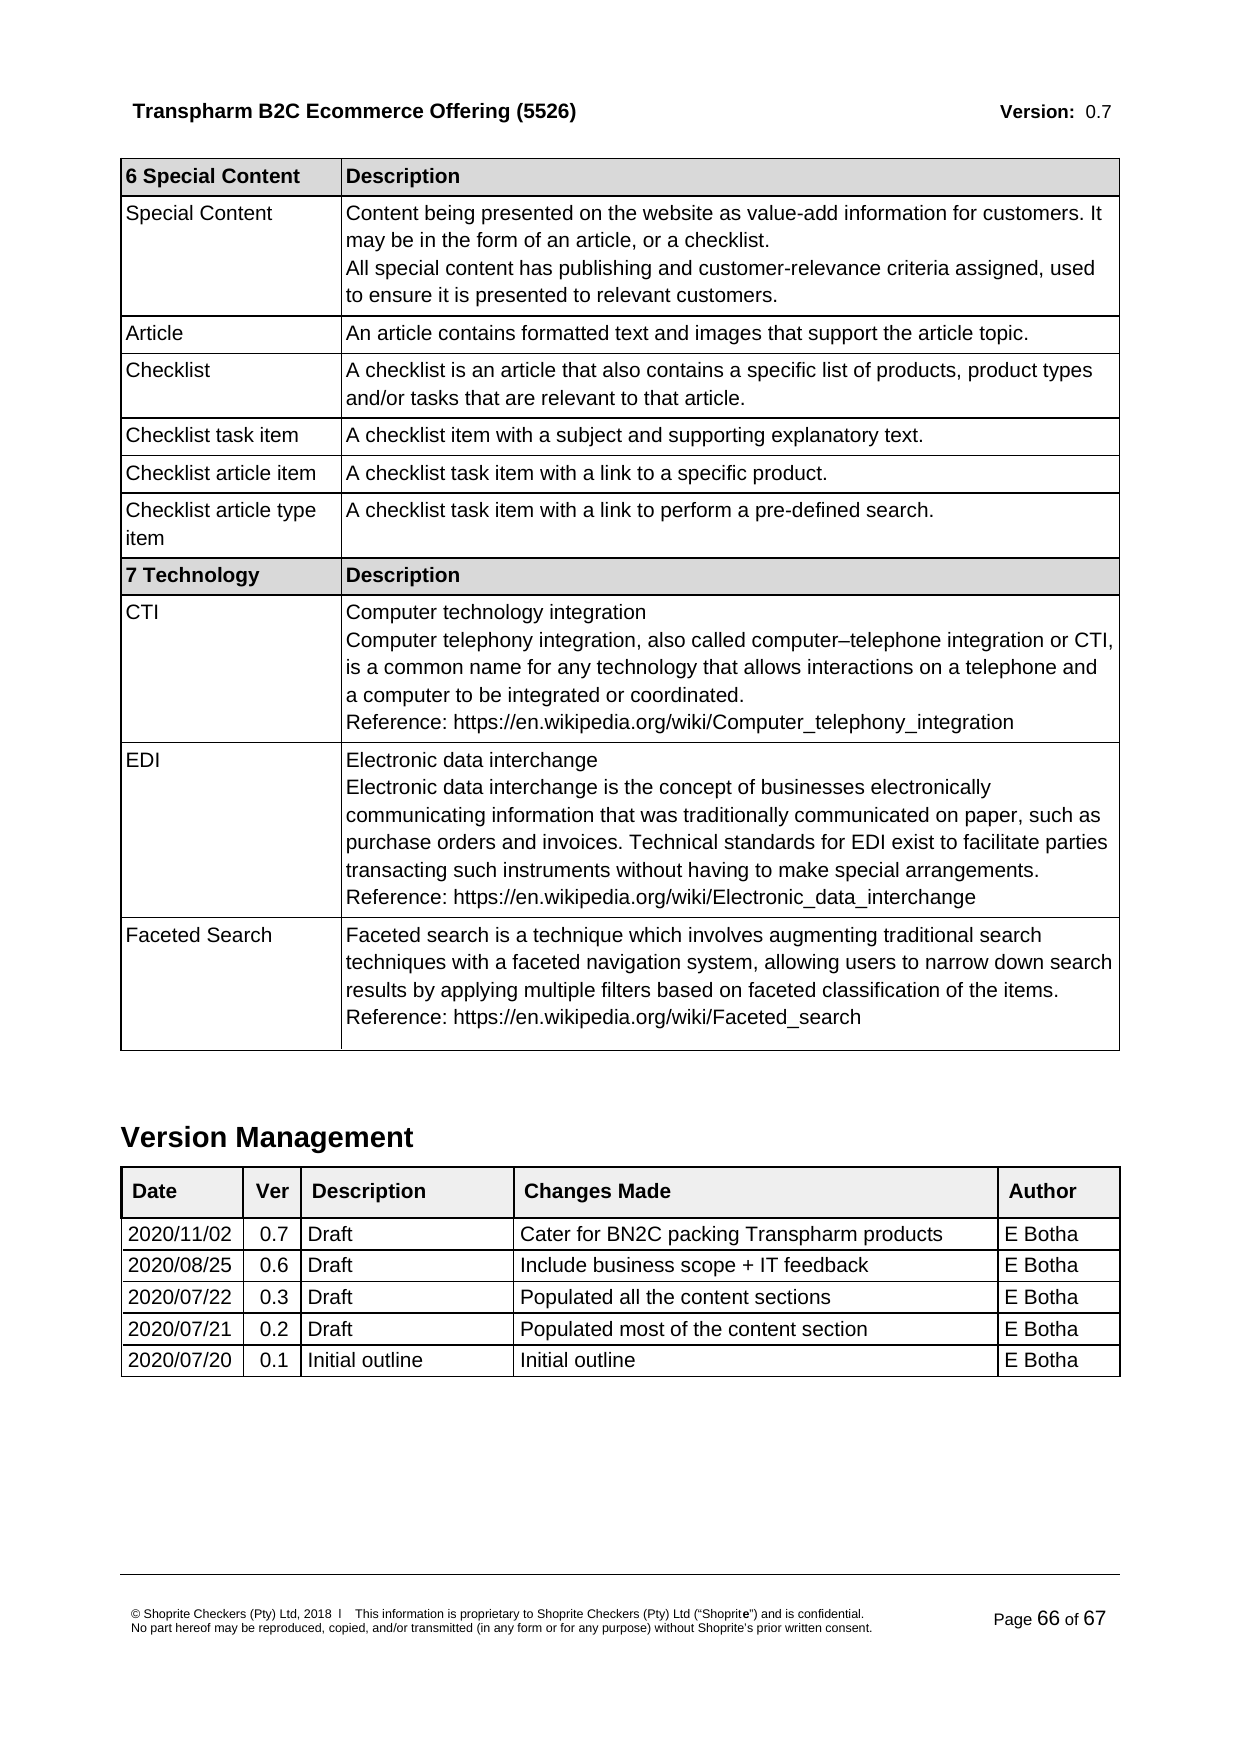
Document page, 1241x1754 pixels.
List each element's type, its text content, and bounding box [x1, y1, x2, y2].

table_cell A checklist item with a subject and supporting explanatory text. [342, 419, 1119, 455]
table_cell 0.7 [244, 1219, 300, 1249]
table_cell Description [342, 559, 1119, 594]
table_cell 2020/07/20 [122, 1345, 243, 1376]
table_cell A checklist is an article that also contains a specific list of products, product types and/or tasks that are relevant to that article. [342, 354, 1119, 417]
table_cell Initial outline [514, 1346, 997, 1376]
table_cell 2020/08/25 [122, 1250, 243, 1281]
table_cell Populated most of the content section [514, 1314, 997, 1344]
table_cell A checklist task item with a link to a specific product. [342, 456, 1119, 492]
table_cell EDI [122, 743, 341, 917]
table_cell 2020/07/22 [122, 1282, 243, 1312]
table_cell 7 Technology [122, 559, 341, 594]
table_cell 0.6 [244, 1251, 300, 1281]
table_cell Faceted Search [122, 918, 341, 1049]
table_cell 0.2 [244, 1314, 300, 1344]
table_cell Checklist task item [122, 419, 341, 455]
table_cell Initial outline [302, 1346, 513, 1376]
table_cell E Botha [999, 1251, 1119, 1281]
table_cell Faceted search is a technique which involves augmenting traditional search techniques with a faceted navigation system, allowing users to narrow down search results by applying multiple filters based on faceted classification of the items. Reference: https://en.wikipedia.org/wiki/Faceted_search [342, 918, 1119, 1049]
table_cell Description [342, 159, 1119, 195]
table_cell An article contains formatted text and images that support the article topic. [342, 317, 1119, 352]
table_cell Article [122, 317, 341, 352]
table_cell Draft [302, 1282, 513, 1312]
table_cell 2020/11/02 [122, 1219, 243, 1249]
table_cell Checklist [122, 354, 341, 417]
table_header Date [123, 1168, 242, 1217]
table_cell Draft [302, 1314, 513, 1344]
table_header Author [999, 1168, 1119, 1217]
table_cell Draft [302, 1219, 513, 1249]
table_header Description [302, 1168, 513, 1217]
table_cell E Botha [999, 1219, 1119, 1249]
table_cell CTI [122, 596, 341, 742]
table_header Changes Made [515, 1168, 997, 1217]
table_cell E Botha [999, 1346, 1119, 1376]
table_cell Special Content [122, 197, 341, 315]
table_cell Checklist article type item [122, 494, 341, 557]
table_cell A checklist task item with a link to perform a pre-defined search. [342, 494, 1119, 557]
table_cell Content being presented on the website as value-add information for customers. It may be in the form of an article, or a checklist. All special content has publishing and customer-relevance criteria assigned, used to ensure it is presented to relevant customers. [342, 197, 1119, 315]
table_cell 0.1 [244, 1346, 300, 1376]
table_cell 2020/07/21 [122, 1313, 243, 1344]
table_cell Checklist article item [122, 456, 341, 492]
table_cell Populated all the content sections [514, 1282, 997, 1312]
table_cell E Botha [999, 1314, 1119, 1344]
table_cell 0.3 [244, 1282, 300, 1312]
table_cell E Botha [999, 1282, 1119, 1312]
table_header Ver [244, 1168, 300, 1217]
table_cell Draft [302, 1251, 513, 1281]
table_cell Electronic data interchange Electronic data interchange is the concept of businesses electronically communicating information that was traditionally communicated on paper, such as purchase orders and invoices. Technical standards for EDI exist to facilitate parties transacting such instruments without having to make special arrangements. Reference: https://en.wikipedia.org/wiki/Electronic_data_interchange [342, 743, 1119, 917]
table_cell Include business scope + IT feedback [514, 1251, 997, 1281]
table_cell Computer technology integration Computer telephony integration, also called computer–telephone integration or CTI, is a common name for any technology that allows interactions on a telephone and a computer to be integrated or coordinated. Reference: https://en.wikipedia.org/wiki/Computer_telephony_integration [342, 596, 1119, 742]
table_cell 6 Special Content [122, 159, 341, 195]
subtitle Version Management [120, 1120, 1120, 1154]
table_cell Cater for BN2C packing Transpharm products [514, 1219, 997, 1249]
